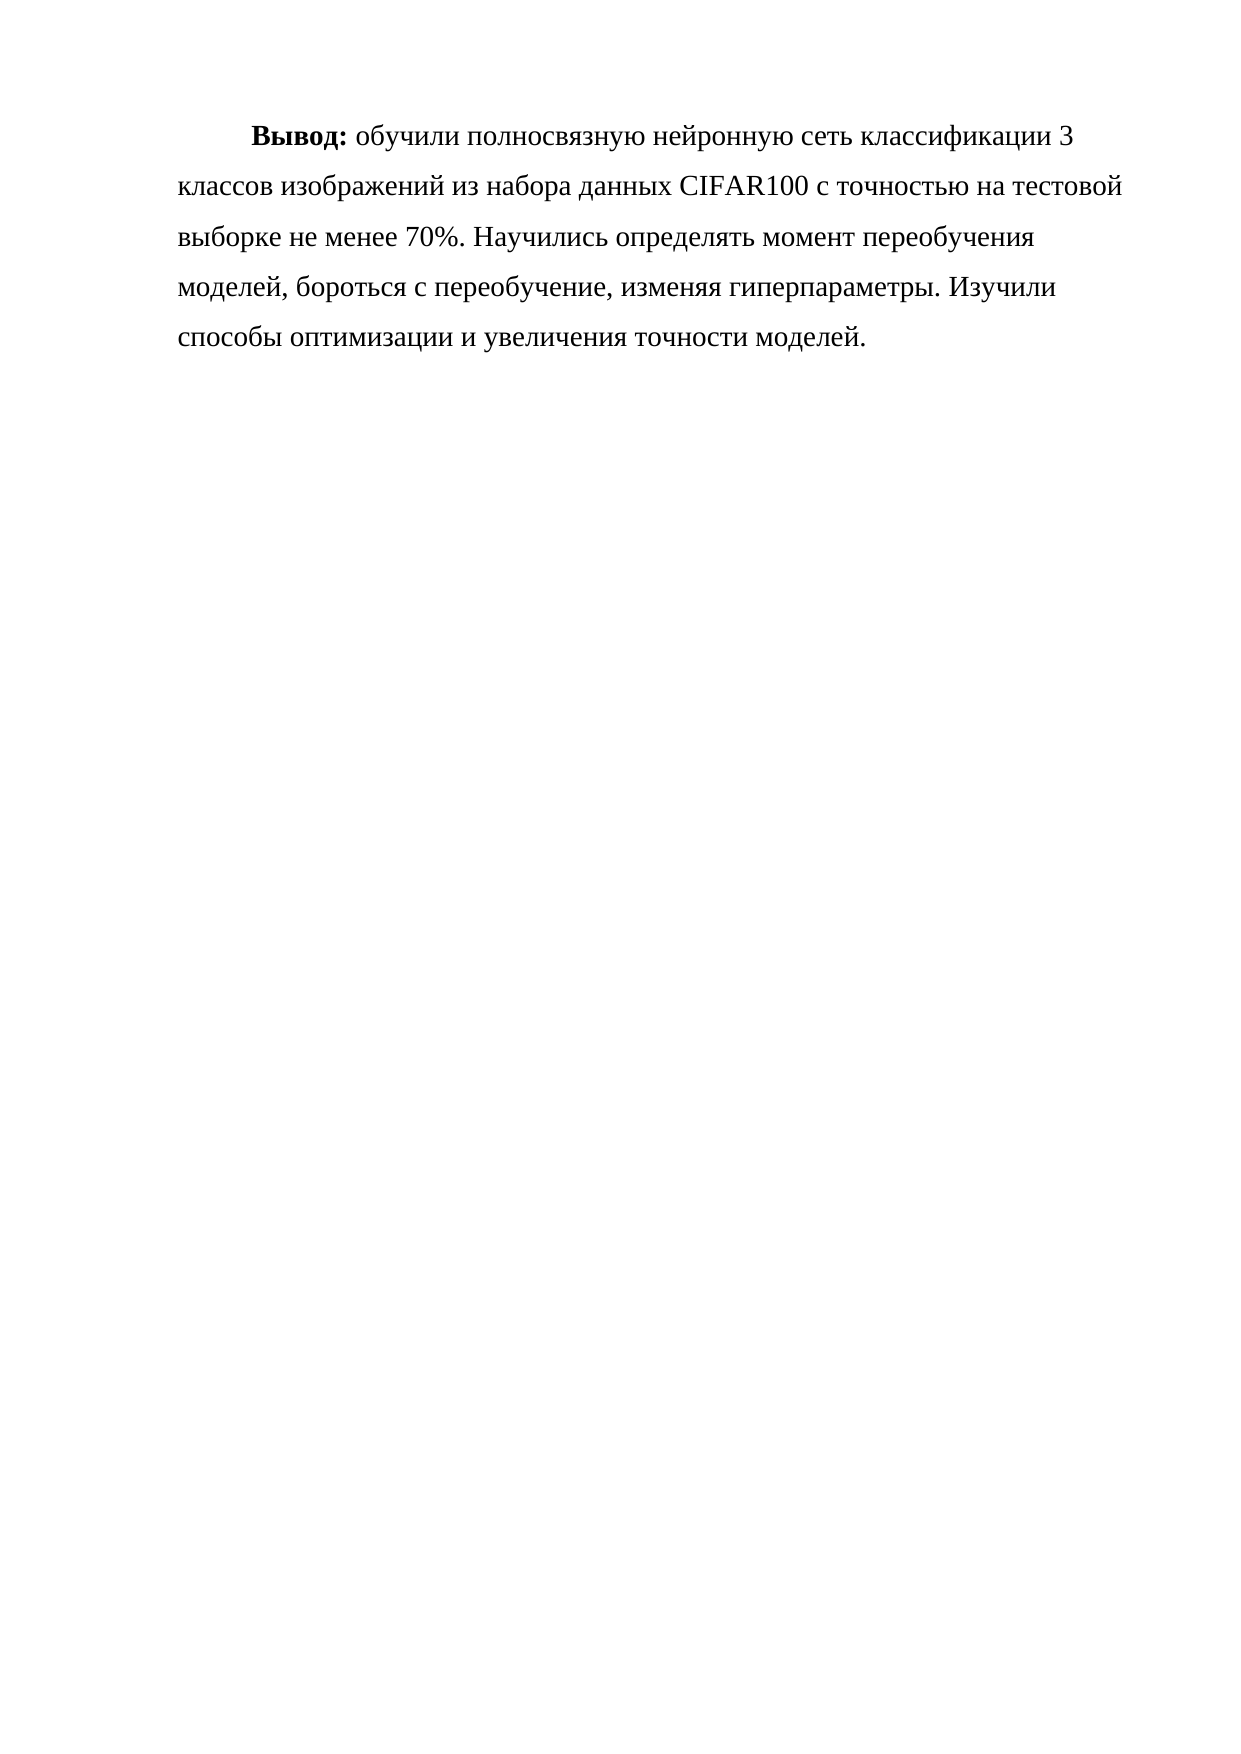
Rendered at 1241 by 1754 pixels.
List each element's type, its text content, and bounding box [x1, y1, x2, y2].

text Вывод: обучили полносвязную нейронную сеть классификации 3 классов изображений из набора данных CIFAR100 с точностью на тестовой выборке не менее 70%. Научились определять момент переобучения моделей, бороться с переобучение, изменяя гиперпараметры. Изучили способы оптимизации и увеличения точности моделей. [177, 118, 1152, 353]
